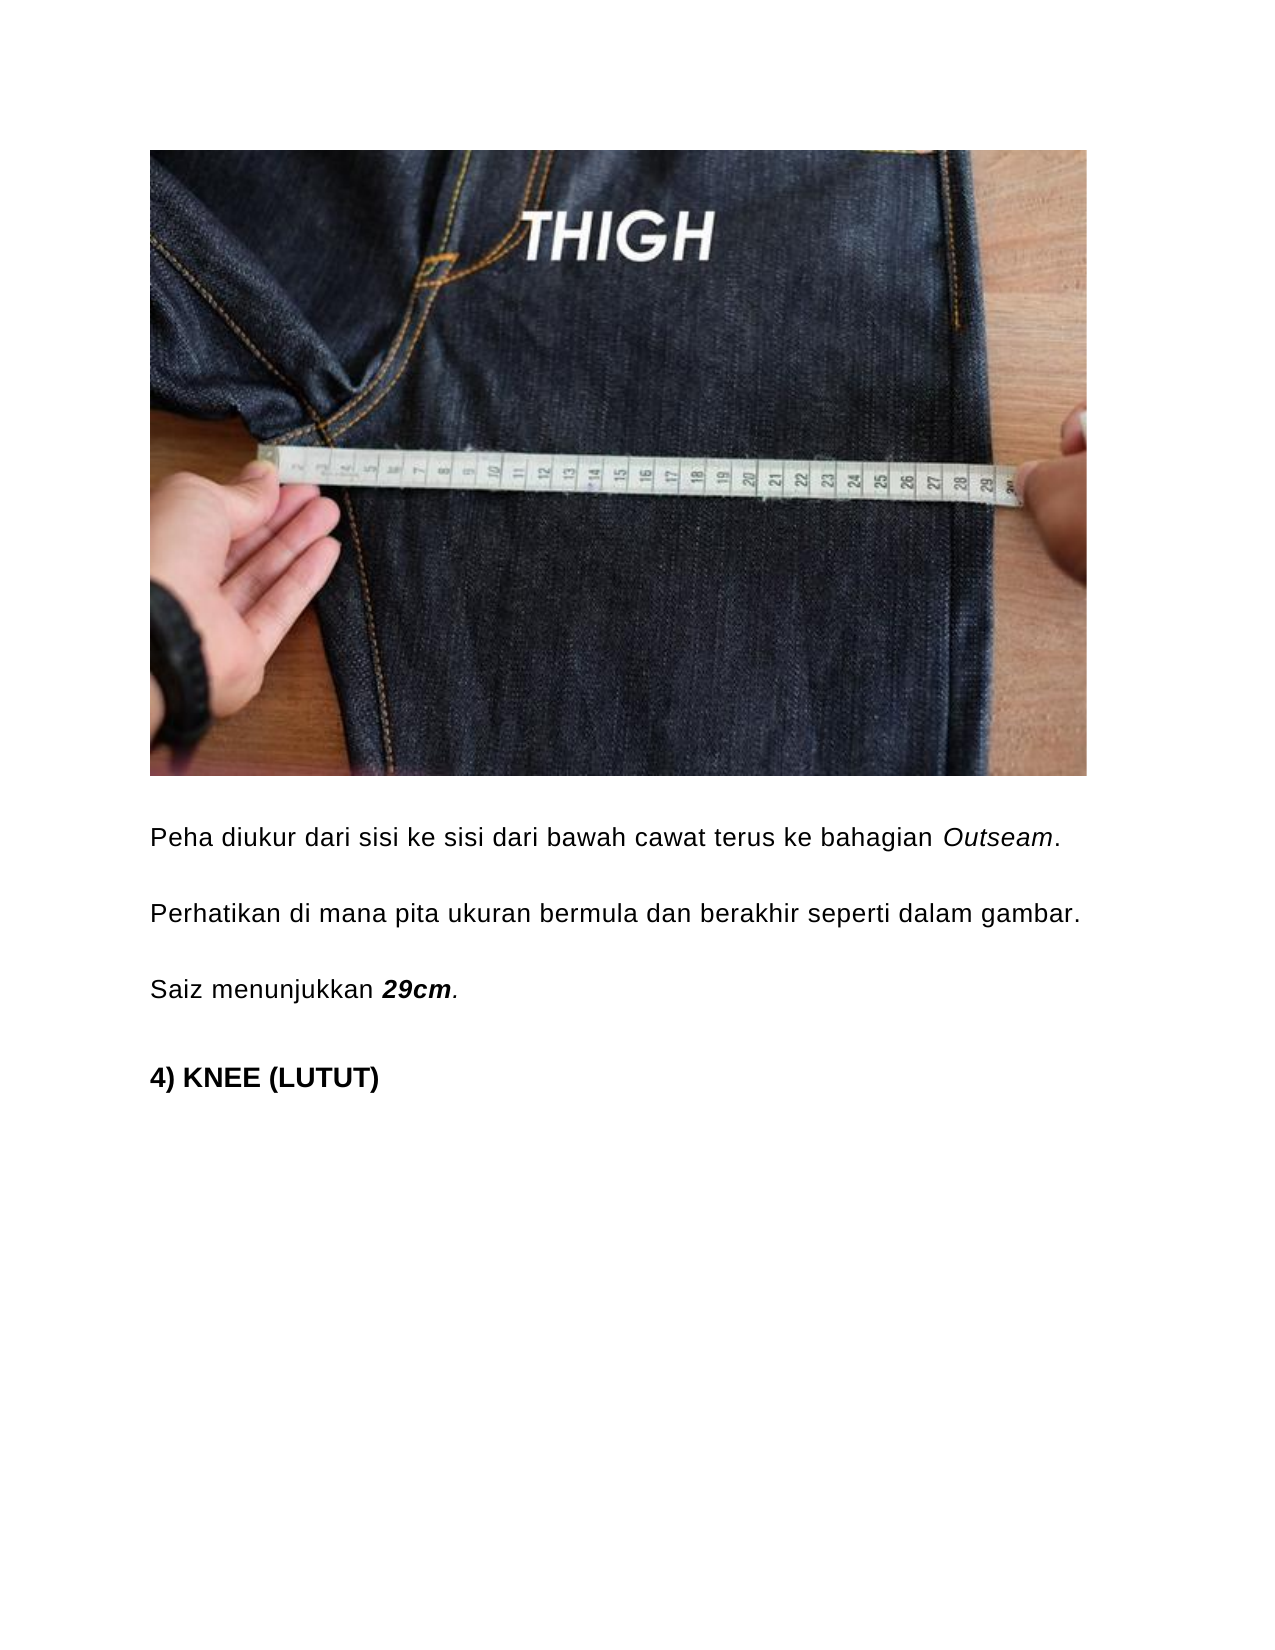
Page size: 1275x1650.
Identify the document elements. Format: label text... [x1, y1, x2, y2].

picture [150, 150, 1087, 776]
text Peha diukur dari sisi ke sisi dari bawah cawat terus ke bahagian Outseam. [150, 807, 1125, 852]
text Saiz menunjukkan 29cm. [150, 959, 1125, 1004]
text Perhatikan di mana pita ukuran bermula dan berakhir seperti dalam gambar. [150, 883, 1125, 928]
subtitle 4) KNEE (LUTUT) [150, 1061, 1125, 1093]
